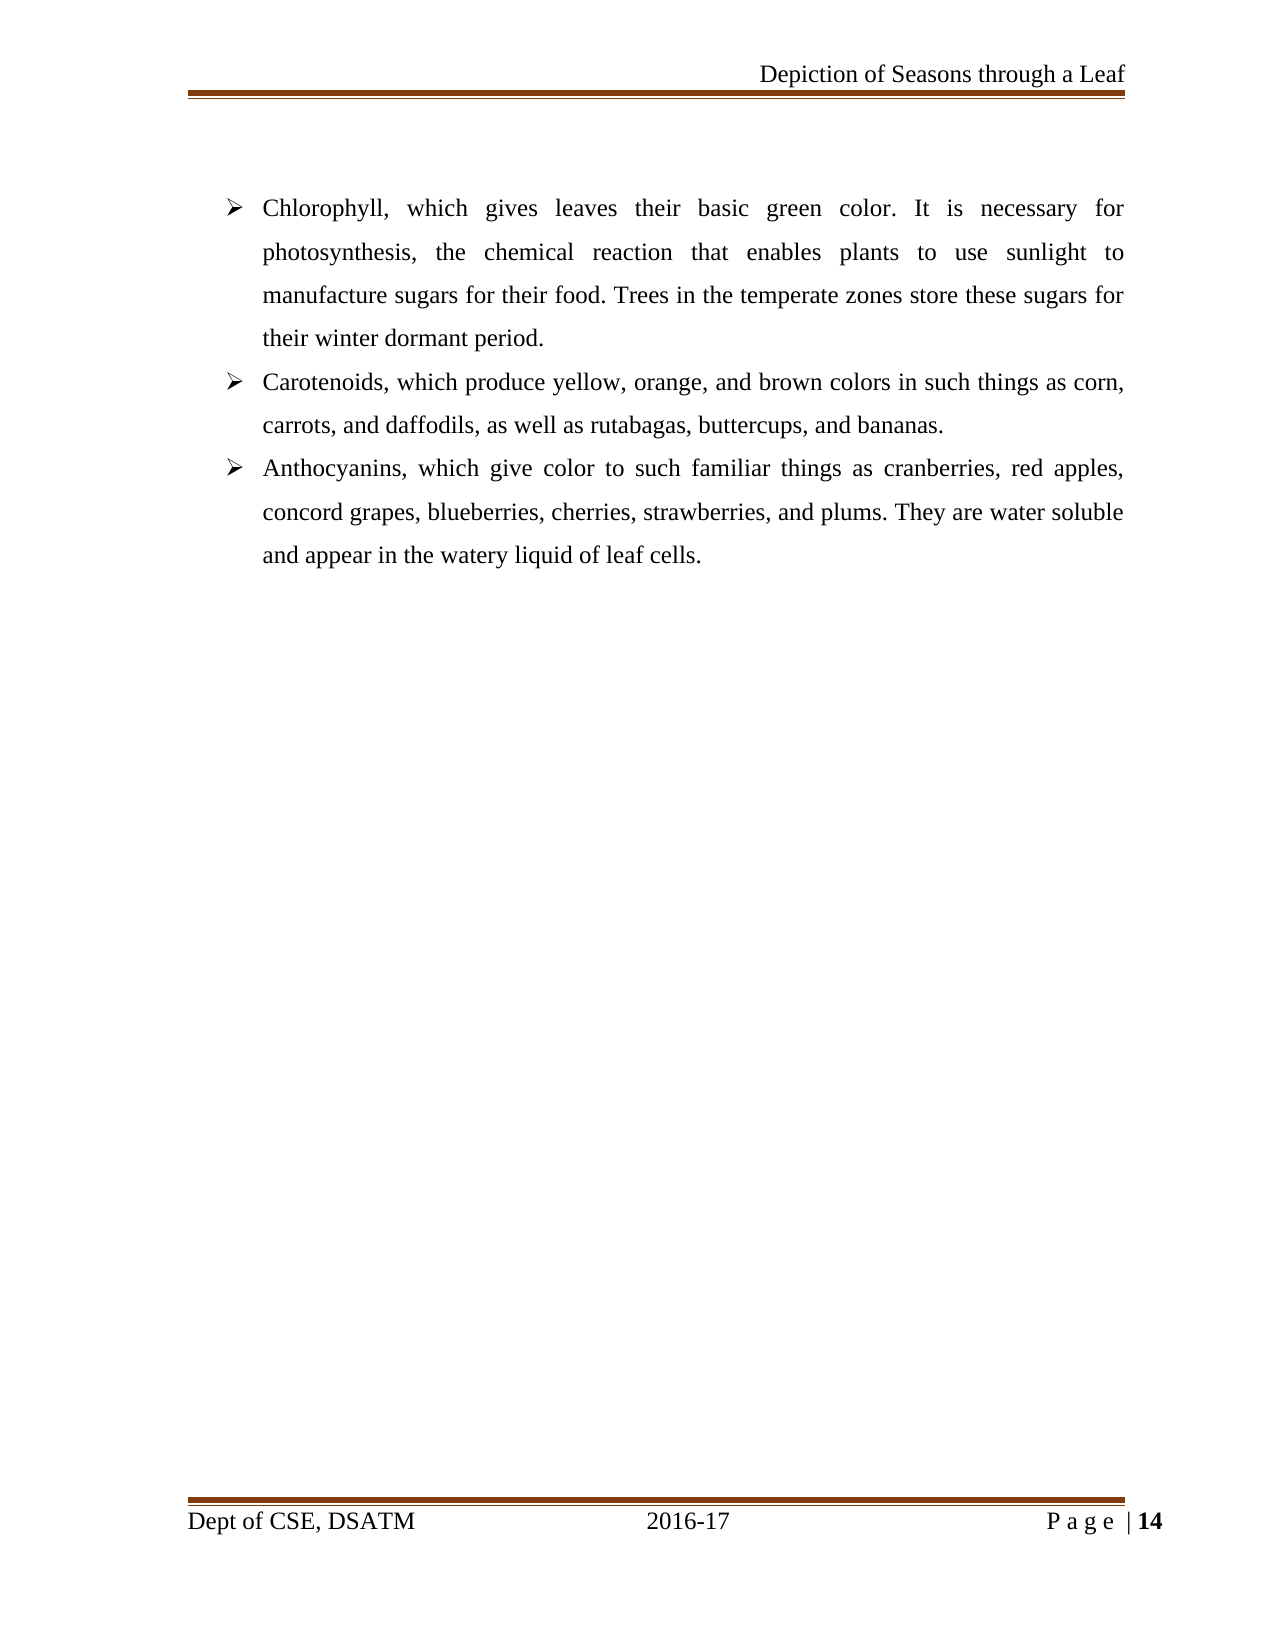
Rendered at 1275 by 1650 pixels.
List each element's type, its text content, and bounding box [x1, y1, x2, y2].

list Anthocyanins, which give color to such familiar things as cranberries, red apples, concord grapes, blueberries, cherries, strawberries, and plums. They are water soluble and appear in the watery liquid of leaf cells. [225, 453, 1125, 569]
list Chlorophyll, which gives leaves their basic green color. It is necessary for photosynthesis, the chemical reaction that enables plants to use sunlight to manufacture sugars for their food. Trees in the temperate zones store these sugars for their winter dormant period. [225, 193, 1125, 352]
list Carotenoids, which produce yellow, orange, and brown colors in such things as corn, carrots, and daffodils, as well as rutabagas, buttercups, and bananas. [225, 367, 1125, 439]
